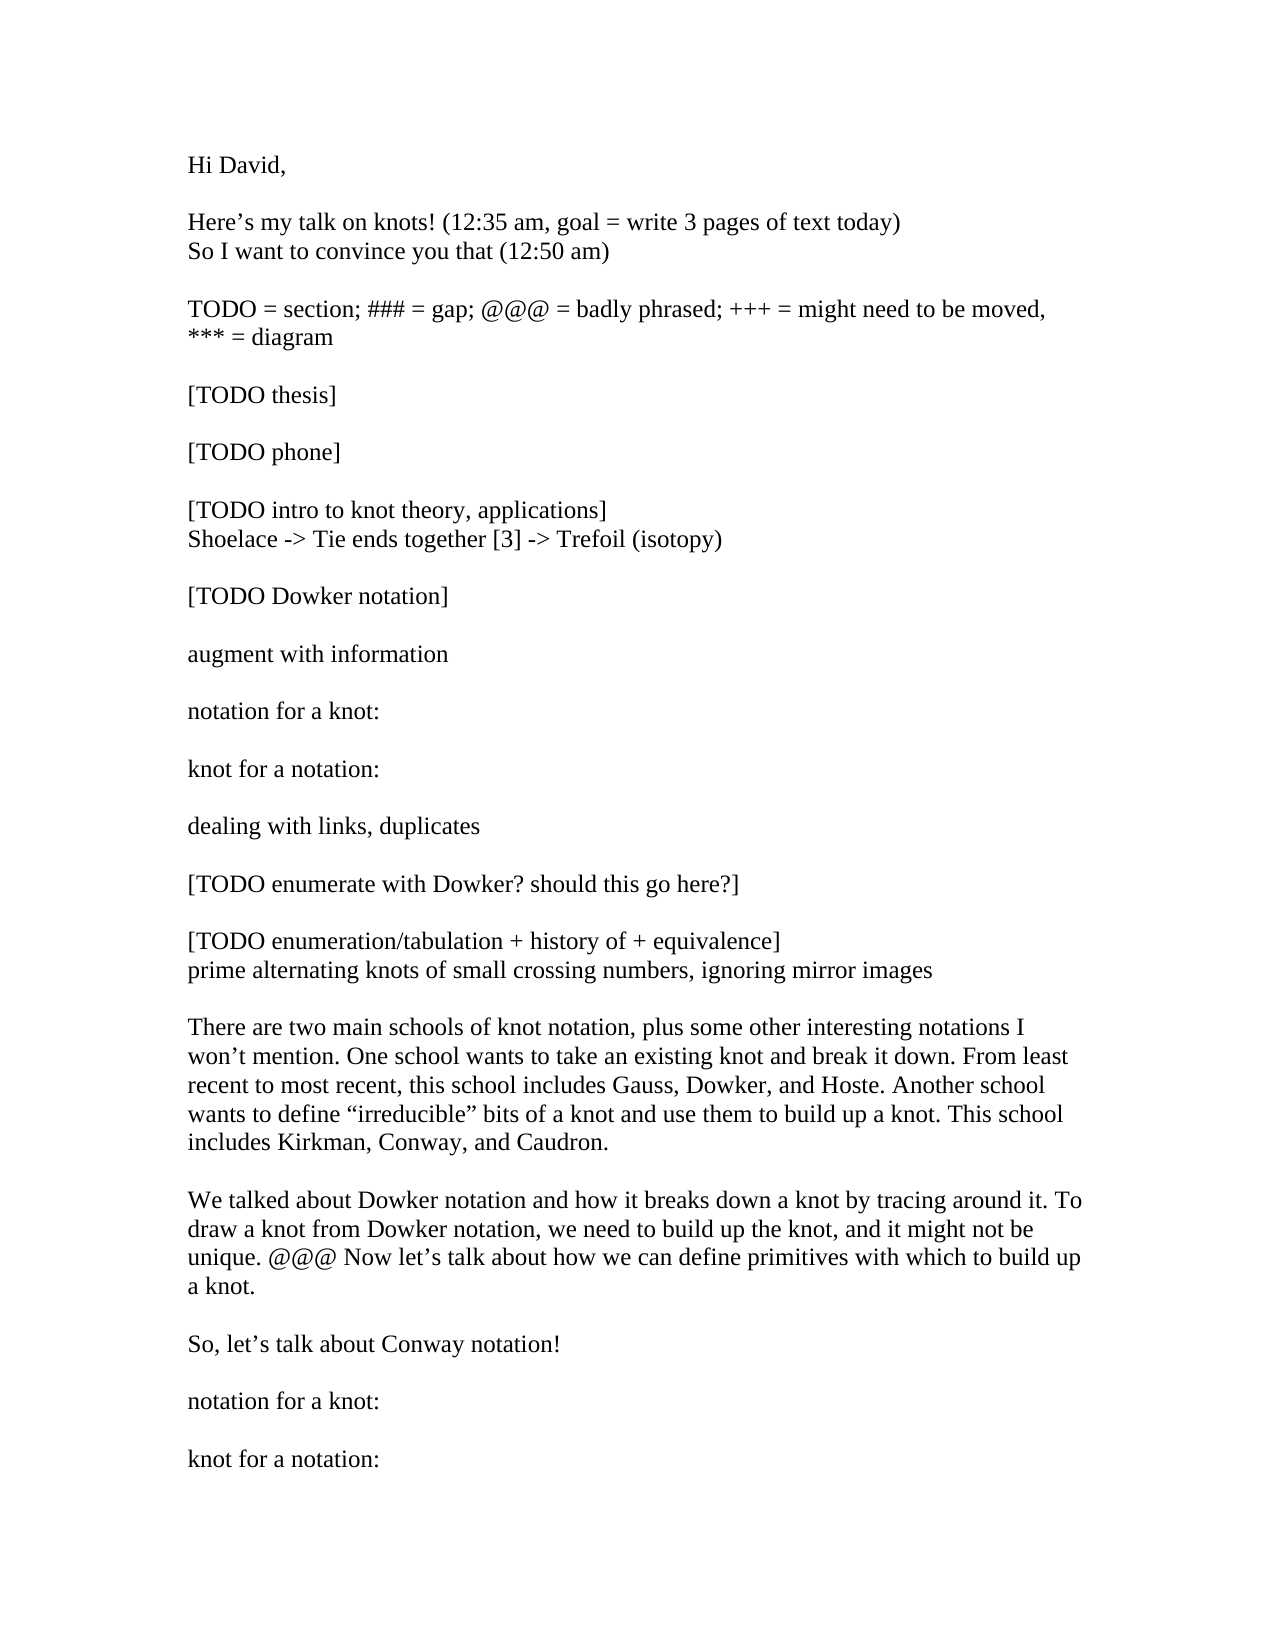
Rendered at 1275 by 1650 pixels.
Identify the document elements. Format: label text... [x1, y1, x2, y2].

text augment with information [187, 639, 1087, 667]
text Shoelace -> Tie ends together [3] -> Trefoil (isotopy) [187, 524, 1087, 552]
text knot for a notation: [187, 1444, 1087, 1472]
text [TODO thesis] [187, 380, 1087, 409]
text We talked about Dowker notation and how it breaks down a knot by tracing around it. To draw a knot from Dowker notation, we need to build up the knot, and it might not be unique. @@@ Now let’s talk about how we can define primitives with which to build up a knot. [187, 1185, 1087, 1300]
text [TODO Dowker notation] [187, 581, 1087, 610]
text [TODO intro to knot theory, applications] [187, 495, 1087, 524]
text Hi David, [187, 150, 1087, 179]
text notation for a knot: [187, 696, 1087, 725]
text TODO = section; ### = gap; @@@ = badly phrased; +++ = might need to be moved, *** = diagram [187, 294, 1087, 351]
text [TODO enumeration/tabulation + history of + equivalence] [187, 926, 1087, 955]
text knot for a notation: [187, 754, 1087, 782]
text [TODO enumerate with Dowker? should this go here?] [187, 869, 1087, 897]
text Here’s my talk on knots! (12:35 am, goal = write 3 pages of text today) [187, 207, 1087, 236]
text [TODO phone] [187, 437, 1087, 466]
text notation for a knot: [187, 1386, 1087, 1415]
text dealing with links, duplicates [187, 811, 1087, 840]
text So, let’s talk about Conway notation! [187, 1329, 1087, 1357]
text There are two main schools of knot notation, plus some other interesting notations I won’t mention. One school wants to take an existing knot and break it down. From least recent to most recent, this school includes Gauss, Dowker, and Hoste. Another school wants to define “irreducible” bits of a knot and use them to build up a knot. This school includes Kirkman, Conway, and Caudron. [187, 1012, 1087, 1156]
text prime alternating knots of small crossing numbers, ignoring mirror images [187, 955, 1087, 984]
text So I want to convince you that (12:50 am) [187, 236, 1087, 265]
